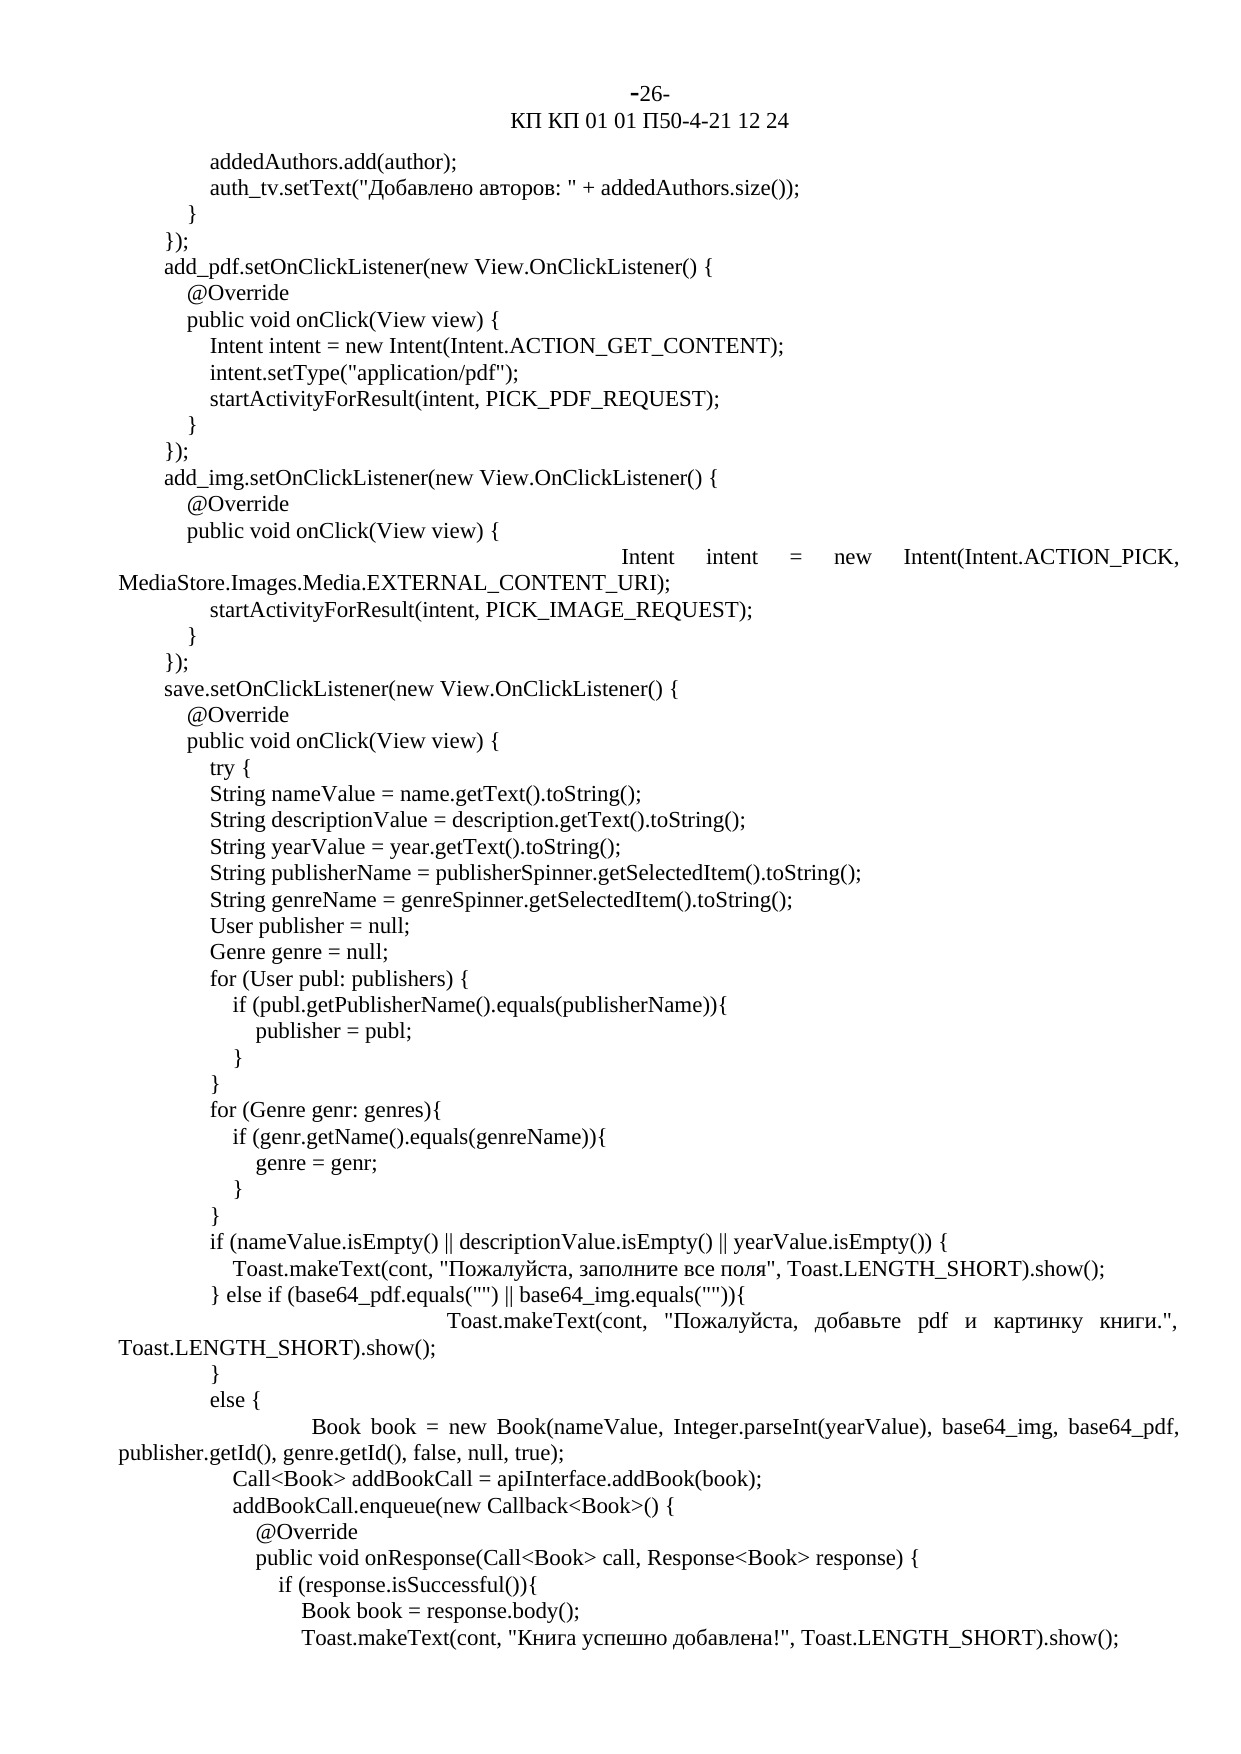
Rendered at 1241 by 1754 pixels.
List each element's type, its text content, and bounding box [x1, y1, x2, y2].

text add_img.setOnClickListener(new View.OnClickListener() { [118, 464, 1181, 490]
text @Override [118, 1518, 1181, 1544]
text } [118, 1070, 1181, 1096]
text Toast.makeText(cont, "Пожалуйста, заполните все поля", Toast.LENGTH_SHORT).show(); [118, 1254, 1181, 1281]
text Intent intent = new Intent(Intent.ACTION_PICK, MediaStore.Images.Media.EXTERNAL_CONTENT_URI); [118, 543, 1181, 596]
text } [118, 411, 1181, 438]
text if (nameValue.isEmpty() || descriptionValue.isEmpty() || yearValue.isEmpty()) { [118, 1228, 1181, 1254]
text User publisher = null; [118, 912, 1181, 938]
text for (Genre genr: genres){ [118, 1096, 1181, 1123]
text if (genr.getName().equals(genreName)){ [118, 1123, 1181, 1149]
text String descriptionValue = description.getText().toString(); [118, 807, 1181, 833]
text public void onClick(View view) { [118, 727, 1181, 754]
text Call<Book> addBookCall = apiInterface.addBook(book); [118, 1465, 1181, 1492]
text auth_tv.setText("Добавлено авторов: " + addedAuthors.size()); [118, 174, 1181, 200]
text Book book = response.body(); [118, 1597, 1181, 1623]
text }); [118, 438, 1181, 464]
text save.setOnClickListener(new View.OnClickListener() { [118, 675, 1181, 701]
text addBookCall.enqueue(new Callback<Book>() { [118, 1492, 1181, 1518]
text } else if (base64_pdf.equals("") || base64_img.equals("")){ [118, 1281, 1181, 1307]
text Genre genre = null; [118, 938, 1181, 965]
text Intent intent = new Intent(Intent.ACTION_GET_CONTENT); [118, 332, 1181, 358]
text if (publ.getPublisherName().equals(publisherName)){ [118, 991, 1181, 1017]
text String publisherName = publisherSpinner.getSelectedItem().toString(); [118, 859, 1181, 886]
text Book book = new Book(nameValue, Integer.parseInt(yearValue), base64_img, base64_pdf, publisher.getId(), genre.getId(), false, null, true); [118, 1413, 1181, 1465]
text startActivityForResult(intent, PICK_IMAGE_REQUEST); [118, 596, 1181, 622]
text String yearValue = year.getText().toString(); [118, 833, 1181, 859]
text intent.setType("application/pdf"); [118, 358, 1181, 385]
text public void onClick(View view) { [118, 517, 1181, 543]
text public void onResponse(Call<Book> call, Response<Book> response) { [118, 1544, 1181, 1571]
text } [118, 1176, 1181, 1202]
text } [118, 1044, 1181, 1070]
text }); [118, 648, 1181, 675]
text genre = genr; [118, 1149, 1181, 1176]
text @Override [118, 701, 1181, 727]
text try { [118, 754, 1181, 780]
text public void onClick(View view) { [118, 306, 1181, 332]
text @Override [118, 490, 1181, 517]
text publisher = publ; [118, 1017, 1181, 1044]
text addedAuthors.add(author); [118, 148, 1181, 174]
text } [118, 622, 1181, 648]
text } [118, 200, 1181, 227]
text else { [118, 1386, 1181, 1413]
text @Override [118, 279, 1181, 306]
text } [118, 1202, 1181, 1228]
text Toast.makeText(cont, "Книга успешно добавлена!", Toast.LENGTH_SHORT).show(); [118, 1623, 1181, 1650]
text startActivityForResult(intent, PICK_PDF_REQUEST); [118, 385, 1181, 411]
text add_pdf.setOnClickListener(new View.OnClickListener() { [118, 253, 1181, 279]
text String genreName = genreSpinner.getSelectedItem().toString(); [118, 886, 1181, 912]
text }); [118, 227, 1181, 253]
text String nameValue = name.getText().toString(); [118, 780, 1181, 807]
text } [118, 1360, 1181, 1386]
text if (response.isSuccessful()){ [118, 1571, 1181, 1597]
text for (User publ: publishers) { [118, 965, 1181, 991]
text Toast.makeText(cont, "Пожалуйста, добавьте pdf и картинку книги.", Toast.LENGTH_SHORT).show(); [118, 1307, 1181, 1360]
